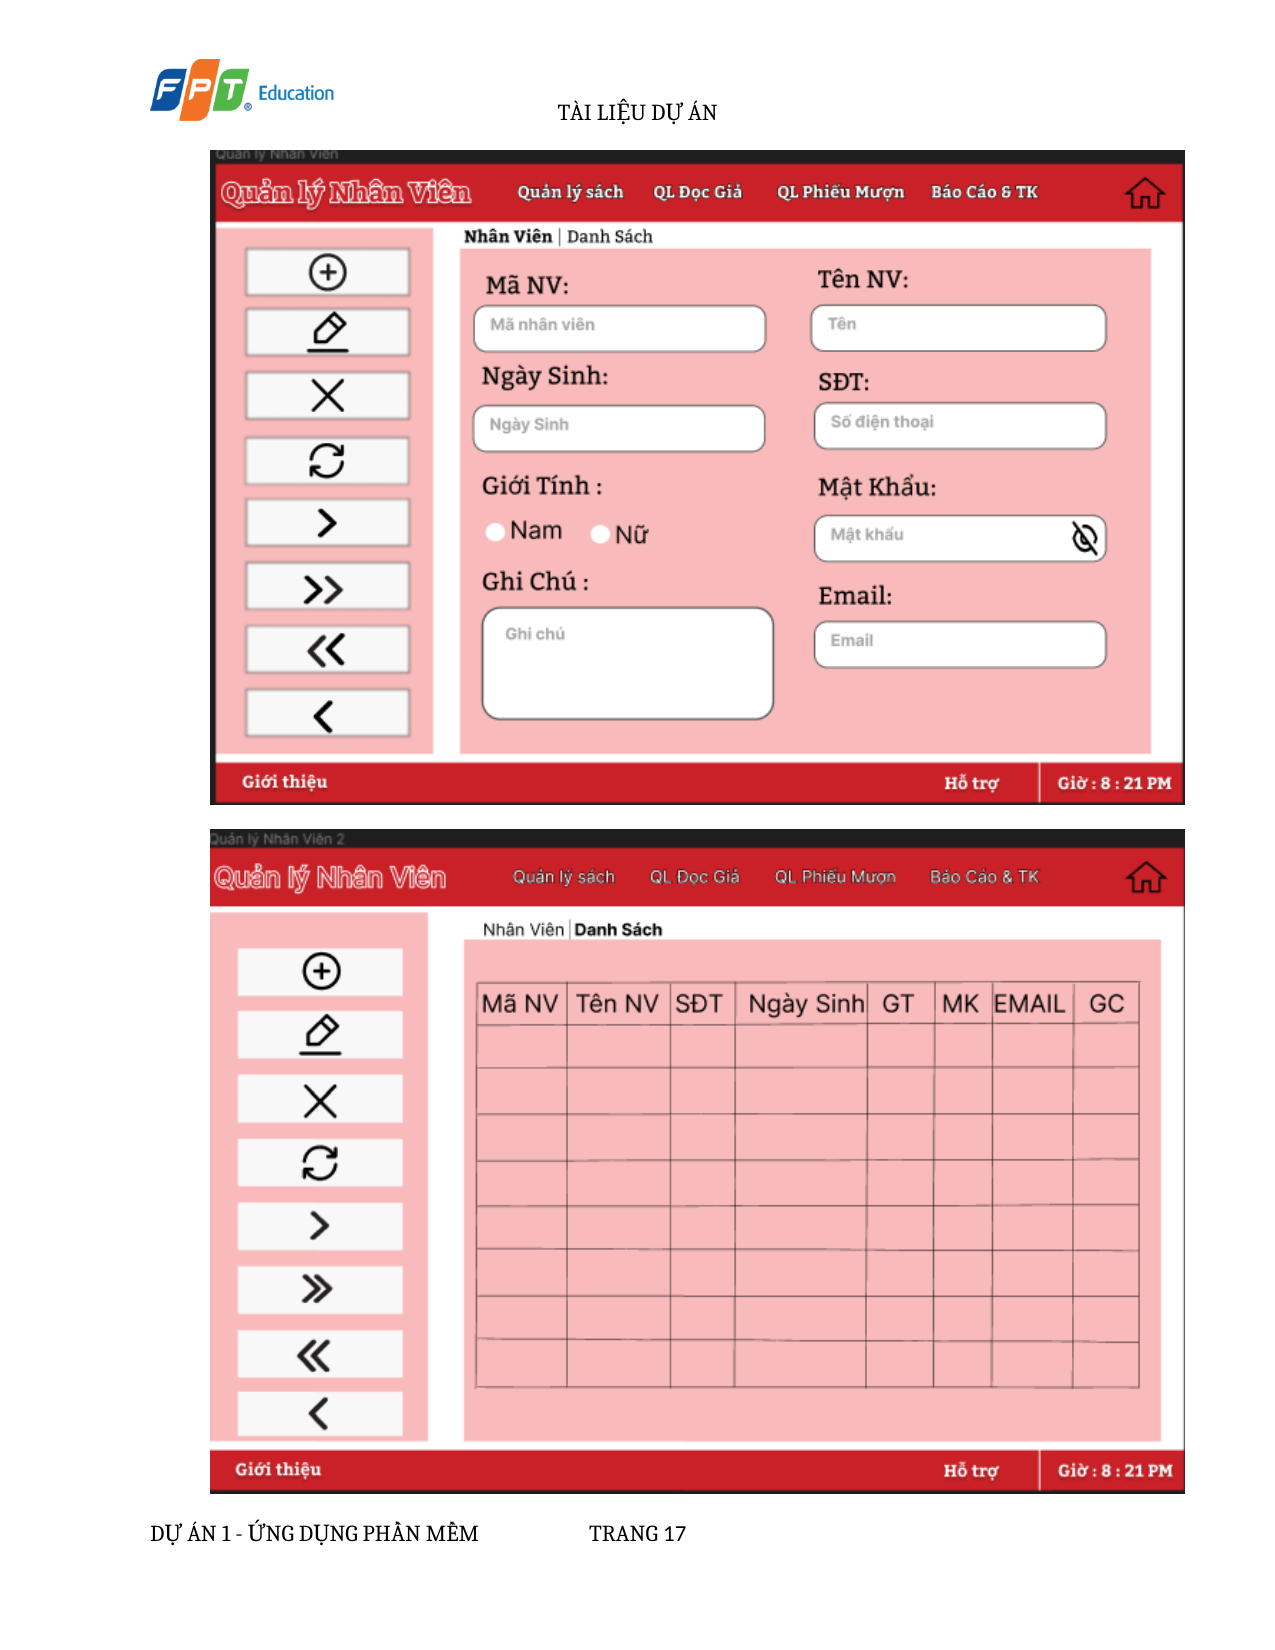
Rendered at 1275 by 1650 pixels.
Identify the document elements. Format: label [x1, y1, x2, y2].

picture [150, 59, 336, 121]
picture [210, 150, 1185, 805]
picture [210, 829, 1185, 1494]
